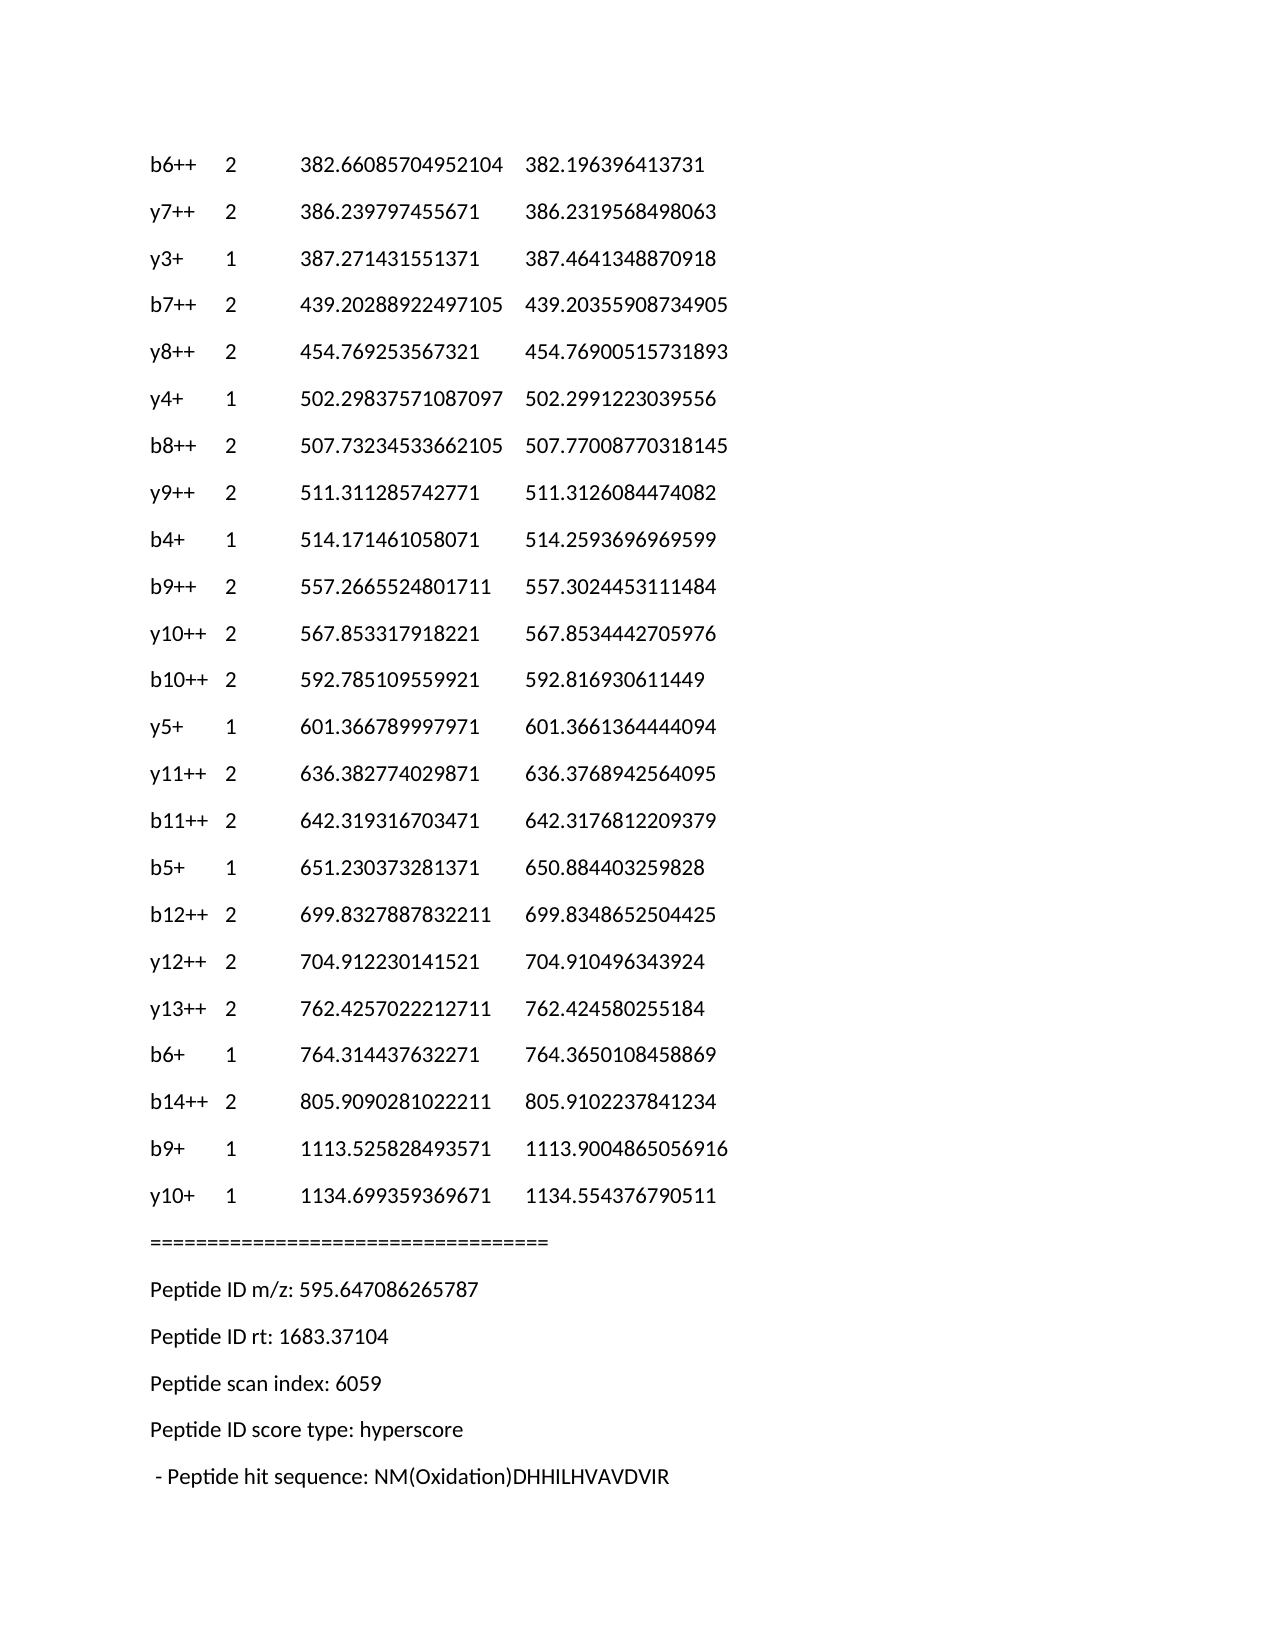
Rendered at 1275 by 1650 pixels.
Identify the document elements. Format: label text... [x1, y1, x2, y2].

text y5+ 1 601.366789997971 601.3661364444094 [150, 712, 1125, 741]
text Peptide ID m/z: 595.647086265787 [150, 1275, 1125, 1303]
text y10+ 1 1134.699359369671 1134.554376790511 [150, 1181, 1125, 1209]
text Peptide scan index: 6059 [150, 1369, 1125, 1397]
text b9++ 2 557.2665524801711 557.3024453111484 [150, 572, 1125, 600]
text b14++ 2 805.9090281022211 805.9102237841234 [150, 1087, 1125, 1116]
text =================================== [150, 1228, 1125, 1256]
text b4+ 1 514.171461058071 514.2593696969599 [150, 525, 1125, 553]
text y10++ 2 567.853317918221 567.8534442705976 [150, 619, 1125, 647]
text b12++ 2 699.8327887832211 699.8348652504425 [150, 900, 1125, 928]
text b11++ 2 642.319316703471 642.3176812209379 [150, 806, 1125, 834]
text b8++ 2 507.73234533662105 507.77008770318145 [150, 431, 1125, 459]
text Peptide ID rt: 1683.37104 [150, 1322, 1125, 1350]
text b10++ 2 592.785109559921 592.816930611449 [150, 666, 1125, 694]
text Peptide ID score type: hyperscore [150, 1416, 1125, 1444]
text y8++ 2 454.769253567321 454.76900515731893 [150, 337, 1125, 366]
text y4+ 1 502.29837571087097 502.2991223039556 [150, 384, 1125, 412]
text b5+ 1 651.230373281371 650.884403259828 [150, 853, 1125, 881]
text y12++ 2 704.912230141521 704.910496343924 [150, 947, 1125, 975]
text b6++ 2 382.66085704952104 382.196396413731 [150, 150, 1125, 178]
text y9++ 2 511.311285742771 511.3126084474082 [150, 478, 1125, 506]
text b7++ 2 439.20288922497105 439.20355908734905 [150, 291, 1125, 319]
text y3+ 1 387.271431551371 387.4641348870918 [150, 244, 1125, 272]
text y13++ 2 762.4257022212711 762.424580255184 [150, 994, 1125, 1022]
text b9+ 1 1113.525828493571 1113.9004865056916 [150, 1134, 1125, 1162]
text y7++ 2 386.239797455671 386.2319568498063 [150, 197, 1125, 225]
text y11++ 2 636.382774029871 636.3768942564095 [150, 759, 1125, 787]
text - Peptide hit sequence: NM(Oxidation)DHHILHVAVDVIR [150, 1462, 1125, 1491]
text b6+ 1 764.314437632271 764.3650108458869 [150, 1041, 1125, 1069]
